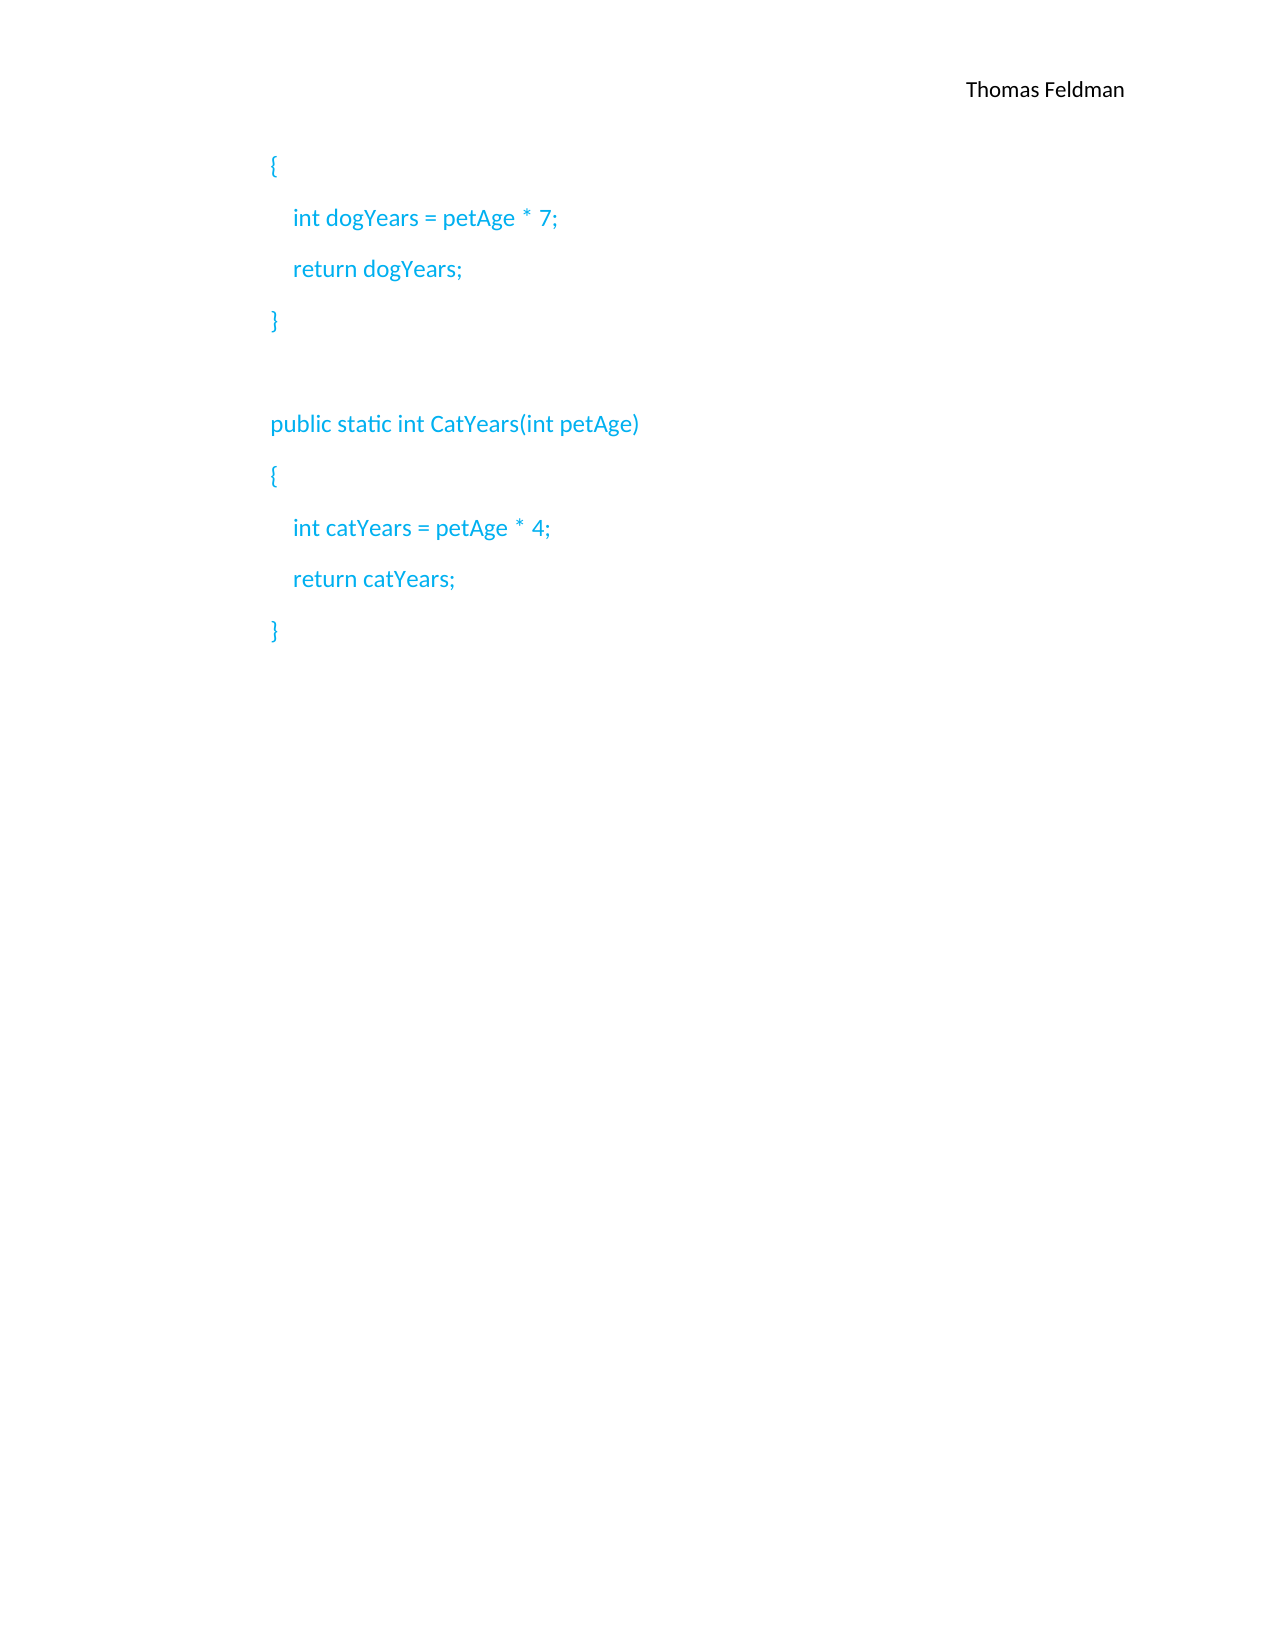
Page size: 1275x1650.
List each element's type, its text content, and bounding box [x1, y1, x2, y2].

text public static int CatYears(int petAge) [225, 408, 1125, 439]
text return catYears; [225, 563, 1125, 594]
text int dogYears = petAge * 7; [225, 202, 1125, 232]
text int catYears = petAge * 4; [225, 512, 1125, 542]
text { [225, 150, 1125, 181]
text } [225, 615, 1125, 646]
text { [225, 460, 1125, 491]
text } [225, 305, 1125, 336]
text return dogYears; [225, 253, 1125, 284]
